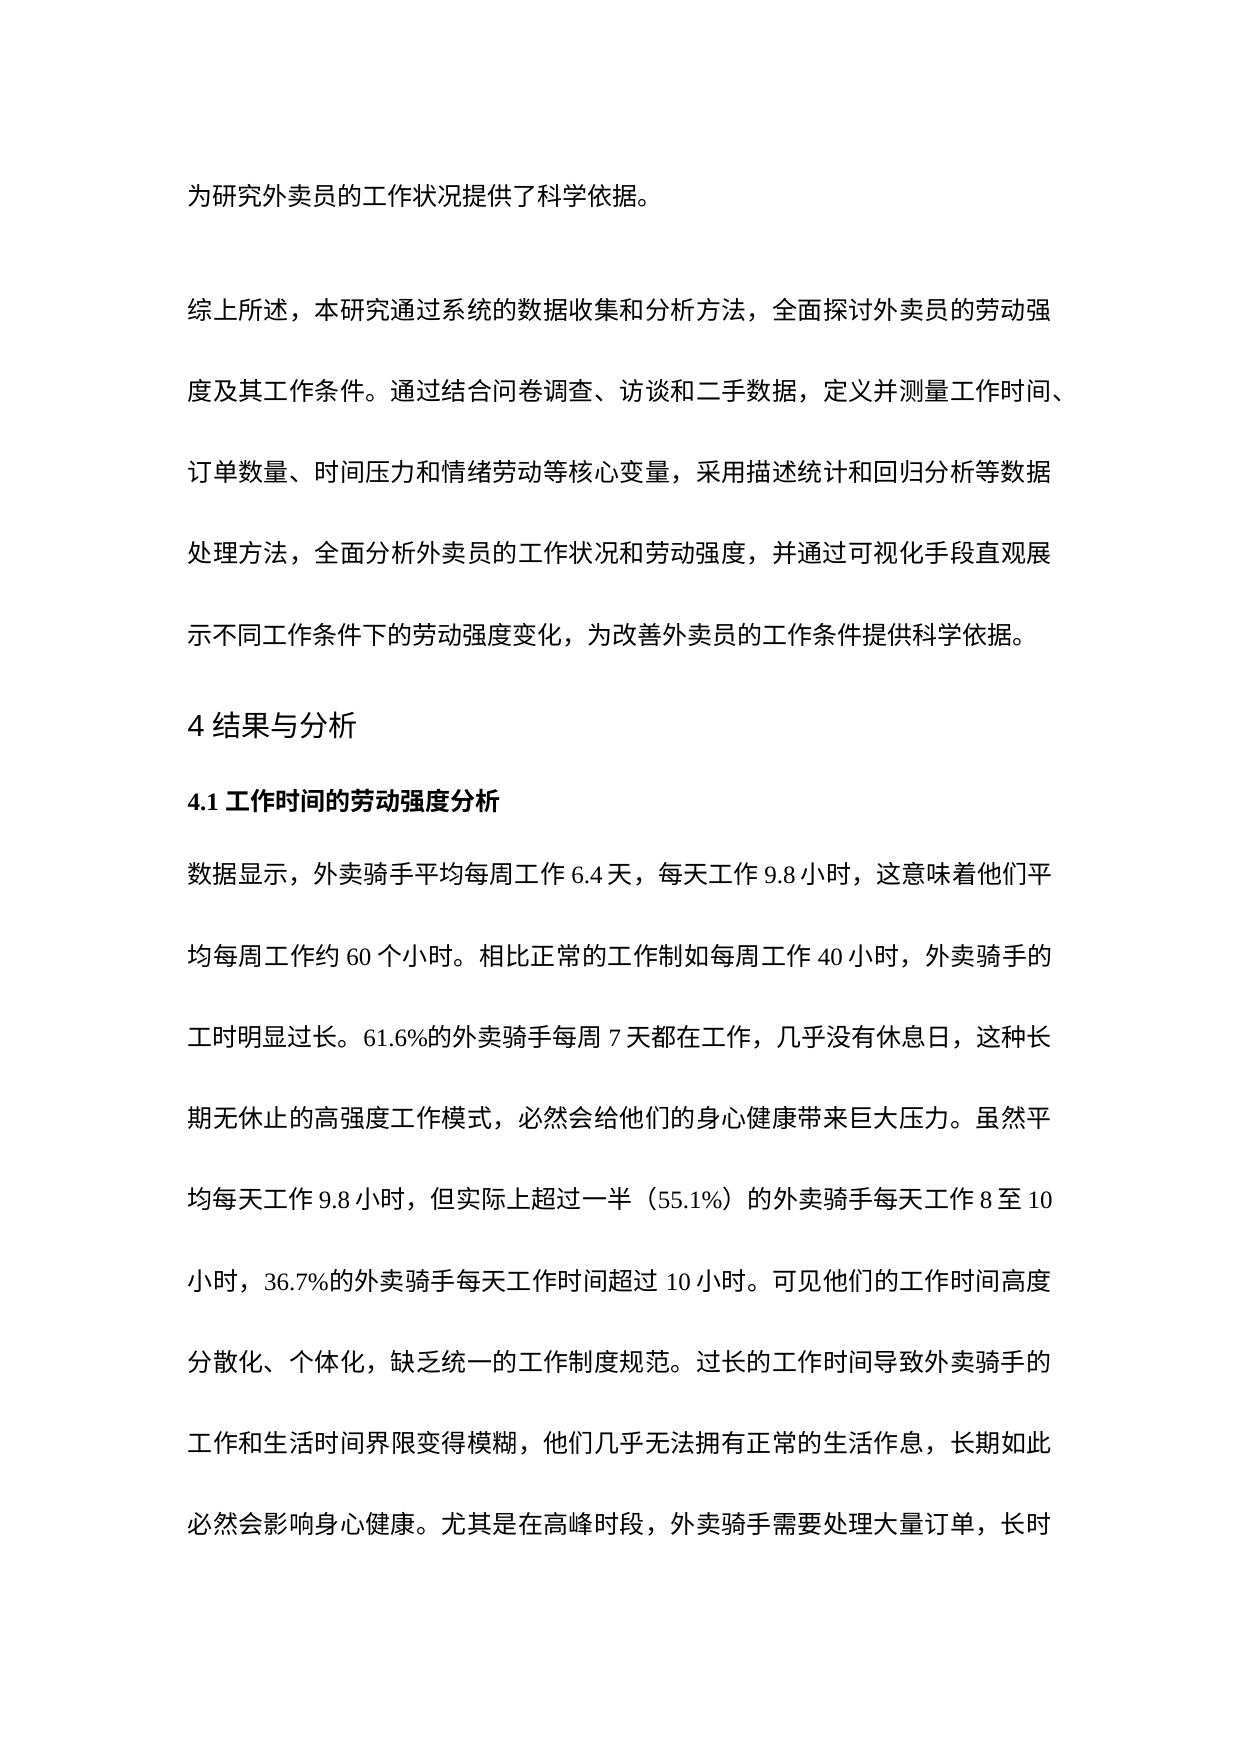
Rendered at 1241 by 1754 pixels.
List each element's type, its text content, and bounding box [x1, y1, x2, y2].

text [187, 162, 1053, 227]
text 4.1 工作时间的劳动强度分析 [187, 767, 1053, 832]
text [187, 841, 1053, 1556]
text 综上所述，本研究通过系统的数据收集和分析方法，全面探讨外卖员的劳动强度及其工作条件。通过结合问卷调查、访谈和二手数据，定义并测量工作时间、订单数量、时间压力和情绪劳动等核心变量，采用描述统计和回归分析等数据处理方法，全面分析外卖员的工作状况和劳动强度，并通过可视化手段直观展示不同工作条件下的劳动强度变化，为改善外卖员的工作条件提供科学依据。 [187, 276, 1053, 666]
text 4 结果与分析 [187, 691, 1053, 756]
